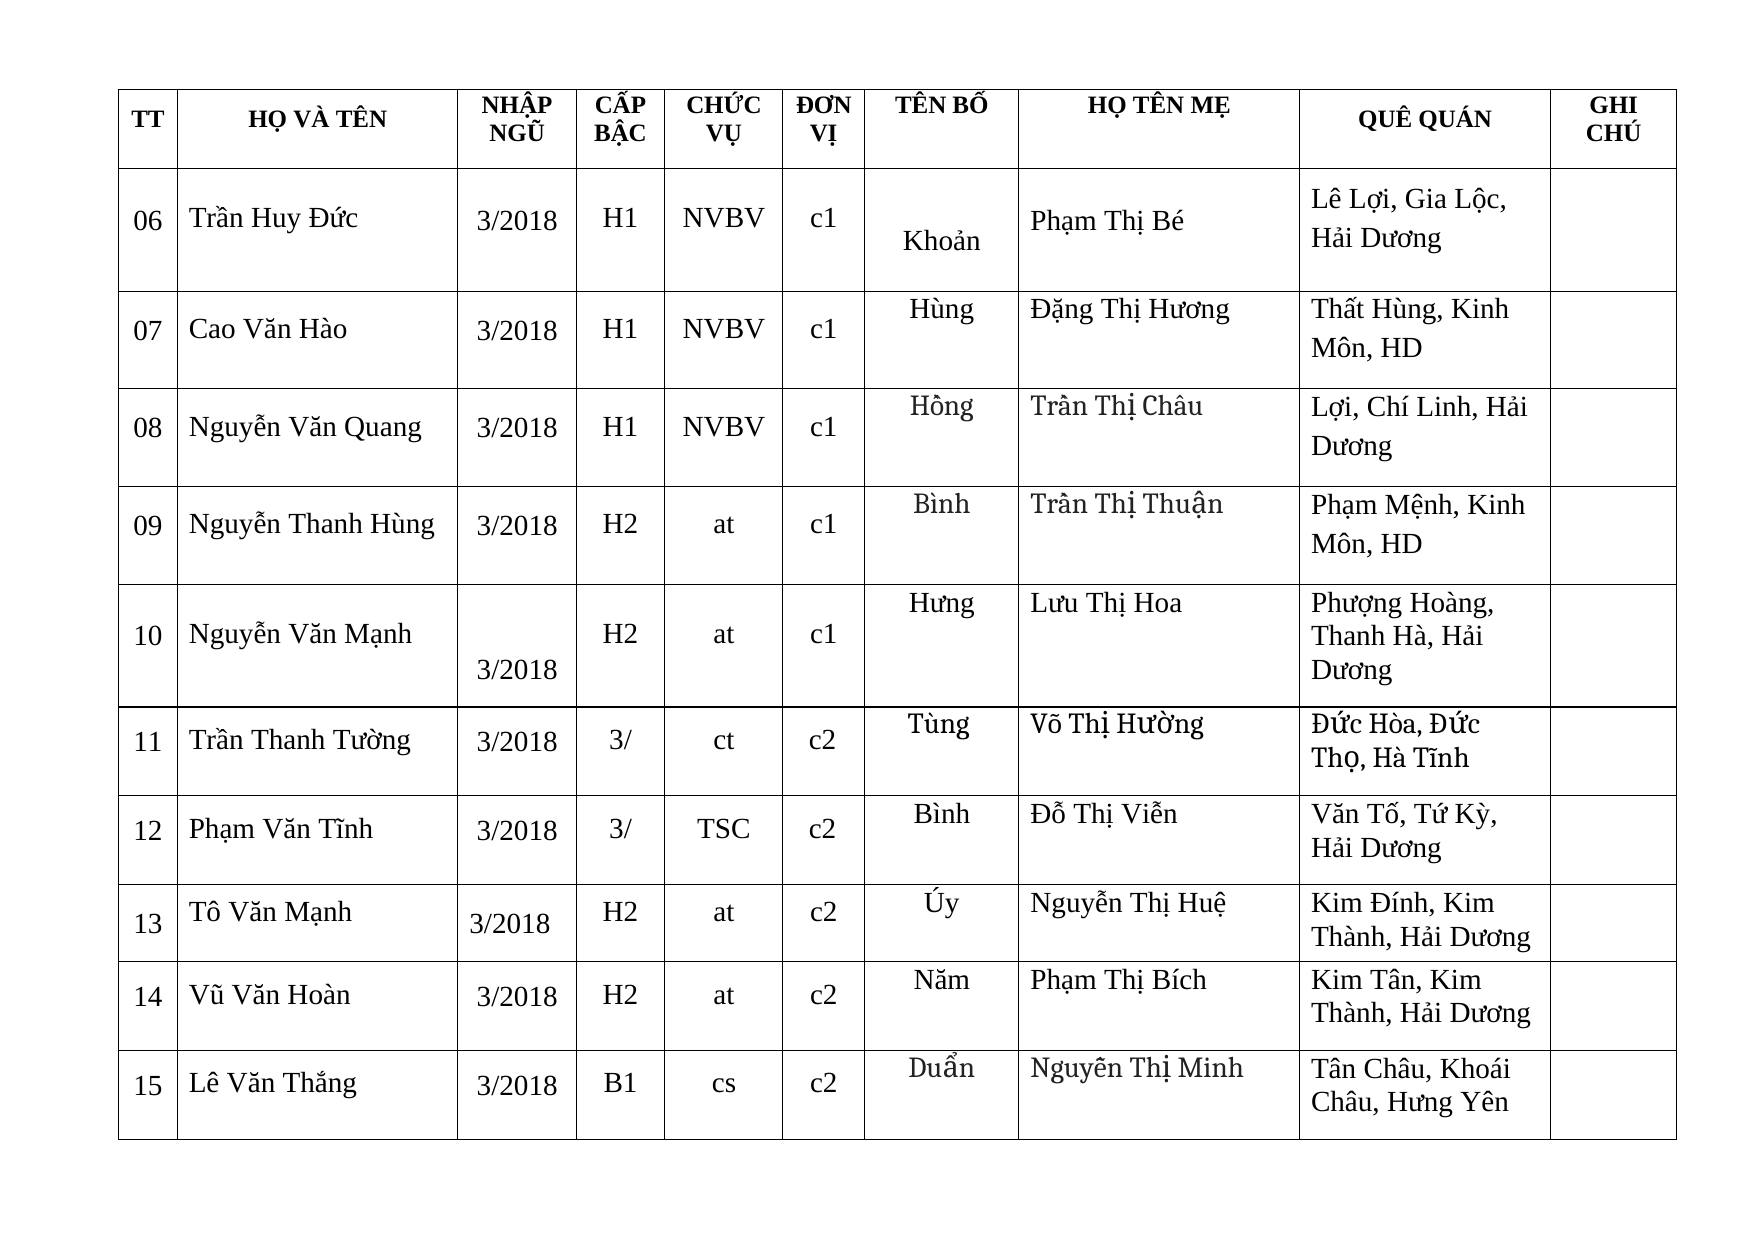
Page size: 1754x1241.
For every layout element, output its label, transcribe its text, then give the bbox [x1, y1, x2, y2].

table_cell Tô Văn Mạnh [178, 885, 457, 961]
table_cell c1 [783, 292, 864, 388]
table_cell cs [665, 1051, 782, 1139]
table_cell c1 [783, 487, 864, 584]
table_cell Tùng [865, 708, 1018, 795]
table_cell c2 [783, 962, 864, 1050]
table_cell 3/2018 [458, 389, 576, 486]
table_cell 3/2018 [458, 585, 576, 706]
table_cell Đặng Thị Hương [1019, 292, 1299, 388]
table_header NHẬP NGŨ [458, 90, 576, 168]
table_cell Trần Thị Thuận [1019, 487, 1299, 584]
table_cell Khoản [865, 169, 1018, 291]
table_cell 07 [119, 292, 177, 388]
table_cell Cao Văn Hào [178, 292, 457, 388]
table_header QUÊ QUÁN [1300, 90, 1550, 168]
table_cell Đức Hòa, Đức Thọ, Hà Tĩnh [1300, 708, 1550, 795]
table_cell [1551, 885, 1676, 961]
table_cell [1551, 962, 1676, 1050]
table_header HỌ TÊN MẸ [1019, 90, 1299, 168]
table_header TT [119, 90, 177, 168]
table_cell c1 [783, 389, 864, 486]
table_cell Võ Thị Hường [1019, 708, 1299, 795]
table_cell Phạm Mệnh, Kinh Môn, HD [1300, 487, 1550, 584]
table_cell Duẩn [865, 1051, 1018, 1139]
table_cell c1 [783, 169, 864, 291]
table_cell at [665, 487, 782, 584]
table_cell c1 [783, 585, 864, 706]
table_cell [1551, 292, 1676, 388]
table_header HỌ VÀ TÊN [178, 90, 457, 168]
table_cell [1551, 708, 1676, 795]
table_cell H1 [577, 389, 664, 486]
table_cell 06 [119, 169, 177, 291]
table_cell 08 [119, 389, 177, 486]
table_cell Thất Hùng, Kinh Môn, HD [1300, 292, 1550, 388]
table_cell [1551, 796, 1676, 884]
table_cell 13 [119, 885, 177, 961]
table_cell Nguyễn Thanh Hùng [178, 487, 457, 584]
table_cell 3/2018 [458, 1051, 576, 1139]
table_cell Hồng [865, 389, 1018, 486]
table_cell Trần Thanh Tường [178, 708, 457, 795]
table_cell Nguyễn Văn Quang [178, 389, 457, 486]
table_cell Trần Thị Châu [1019, 389, 1299, 486]
table_cell 10 [119, 585, 177, 706]
table_cell [1551, 1051, 1676, 1139]
table_cell H2 [577, 585, 664, 706]
table_cell Lưu Thị Hoa [1019, 585, 1299, 706]
table_cell Kim Đính, Kim Thành, Hải Dương [1300, 885, 1550, 961]
table_cell c2 [783, 885, 864, 961]
table_cell Trần Huy Đức [178, 169, 457, 291]
table_cell B1 [577, 1051, 664, 1139]
table_cell Bình [865, 796, 1018, 884]
table_cell Phạm Thị Bích [1019, 962, 1299, 1050]
table_header TÊN BỐ [865, 90, 1018, 168]
table_cell Phạm Văn Tĩnh [178, 796, 457, 884]
table_cell Vũ Văn Hoàn [178, 962, 457, 1050]
table_cell 3/2018 [458, 487, 576, 584]
table_cell H1 [577, 292, 664, 388]
table_cell NVBV [665, 389, 782, 486]
table_cell NVBV [665, 169, 782, 291]
table_cell [1551, 585, 1676, 706]
table_header GHI CHÚ [1551, 90, 1676, 168]
table_cell Lê Văn Thắng [178, 1051, 457, 1139]
table_cell 3/2018 [458, 796, 576, 884]
table_cell 14 [119, 962, 177, 1050]
table_cell c2 [783, 708, 864, 795]
table_cell 3/ [577, 796, 664, 884]
table_cell H2 [577, 962, 664, 1050]
table_cell [1551, 389, 1676, 486]
table_header CHỨC VỤ [665, 90, 782, 168]
table_cell Tân Châu, Khoái Châu, Hưng Yên [1300, 1051, 1550, 1139]
table_cell at [665, 962, 782, 1050]
table_cell H2 [577, 885, 664, 961]
table_cell 11 [119, 708, 177, 795]
table_cell 3/2018 [458, 169, 576, 291]
table_cell NVBV [665, 292, 782, 388]
table_header ĐƠN VỊ [783, 90, 864, 168]
table_cell Lợi, Chí Linh, Hải Dương [1300, 389, 1550, 486]
table_cell c2 [783, 1051, 864, 1139]
table_cell [1551, 487, 1676, 584]
table_cell c2 [783, 796, 864, 884]
table_cell Úy [865, 885, 1018, 961]
table_cell Nguyễn Thị Huệ [1019, 885, 1299, 961]
table_header CẤP BẬC [577, 90, 664, 168]
table_cell 3/2018 [458, 708, 576, 795]
table_cell 09 [119, 487, 177, 584]
table_cell Văn Tố, Tứ Kỳ, Hải Dương [1300, 796, 1550, 884]
table_cell [1551, 169, 1676, 291]
table_cell Nguyễn Thị Minh [1019, 1051, 1299, 1139]
table_cell Phạm Thị Bé [1019, 169, 1299, 291]
table_cell Đỗ Thị Viễn [1019, 796, 1299, 884]
table_cell H2 [577, 487, 664, 584]
table_cell Kim Tân, Kim Thành, Hải Dương [1300, 962, 1550, 1050]
table_cell Năm [865, 962, 1018, 1050]
table_cell at [665, 585, 782, 706]
table_cell at [665, 885, 782, 961]
table_cell ct [665, 708, 782, 795]
table_cell 3/2018 [458, 962, 576, 1050]
table_cell 3/2018 [458, 885, 576, 961]
table_cell Bình [865, 487, 1018, 584]
table_cell 15 [119, 1051, 177, 1139]
table_cell H1 [577, 169, 664, 291]
table_cell Nguyễn Văn Mạnh [178, 585, 457, 706]
table_cell Phượng Hoàng, Thanh Hà, Hải Dương [1300, 585, 1550, 706]
table_cell Hùng [865, 292, 1018, 388]
table_cell 3/ [577, 708, 664, 795]
table_cell TSC [665, 796, 782, 884]
table_cell Lê Lợi, Gia Lộc, Hải Dương [1300, 169, 1550, 291]
table_cell Hưng [865, 585, 1018, 706]
table_cell 12 [119, 796, 177, 884]
table_cell 3/2018 [458, 292, 576, 388]
